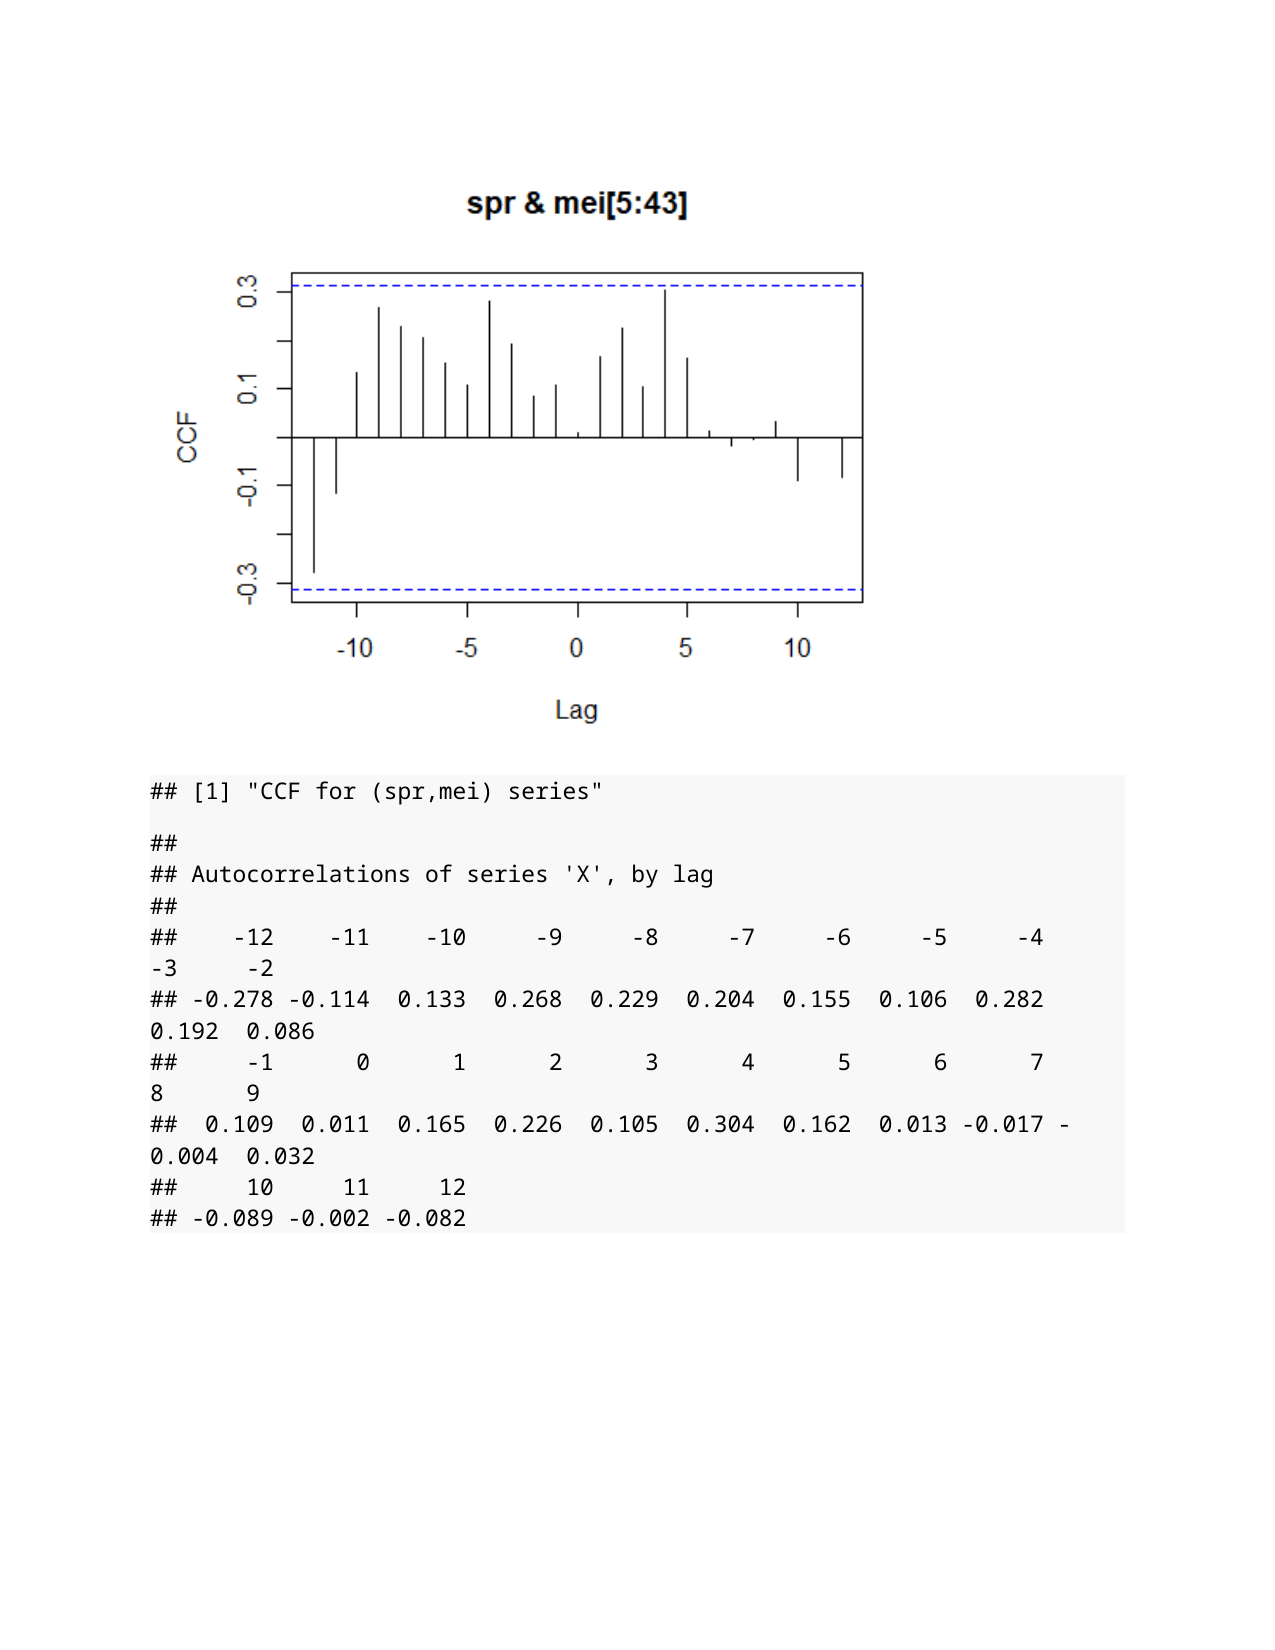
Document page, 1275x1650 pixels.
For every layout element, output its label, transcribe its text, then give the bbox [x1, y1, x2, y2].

picture [168, 150, 927, 757]
text ## [1] "CCF for (spr,mei) series" [150, 775, 1125, 806]
text ## ## Autocorrelations of series 'X', by lag ## ## -12 -11 -10 -9 -8 -7 -6 -5 -4 -3 -2 ## -0.278 -0.114 0.133 0.268 0.229 0.204 0.155 0.106 0.282 0.192 0.086 ## -1 0 1 2 3 4 5 6 7 8 9 ## 0.109 0.011 0.165 0.226 0.105 0.304 0.162 0.013 -0.017 -0.004 0.032 ## 10 11 12 ## -0.089 -0.002 -0.082 [150, 827, 1125, 1233]
